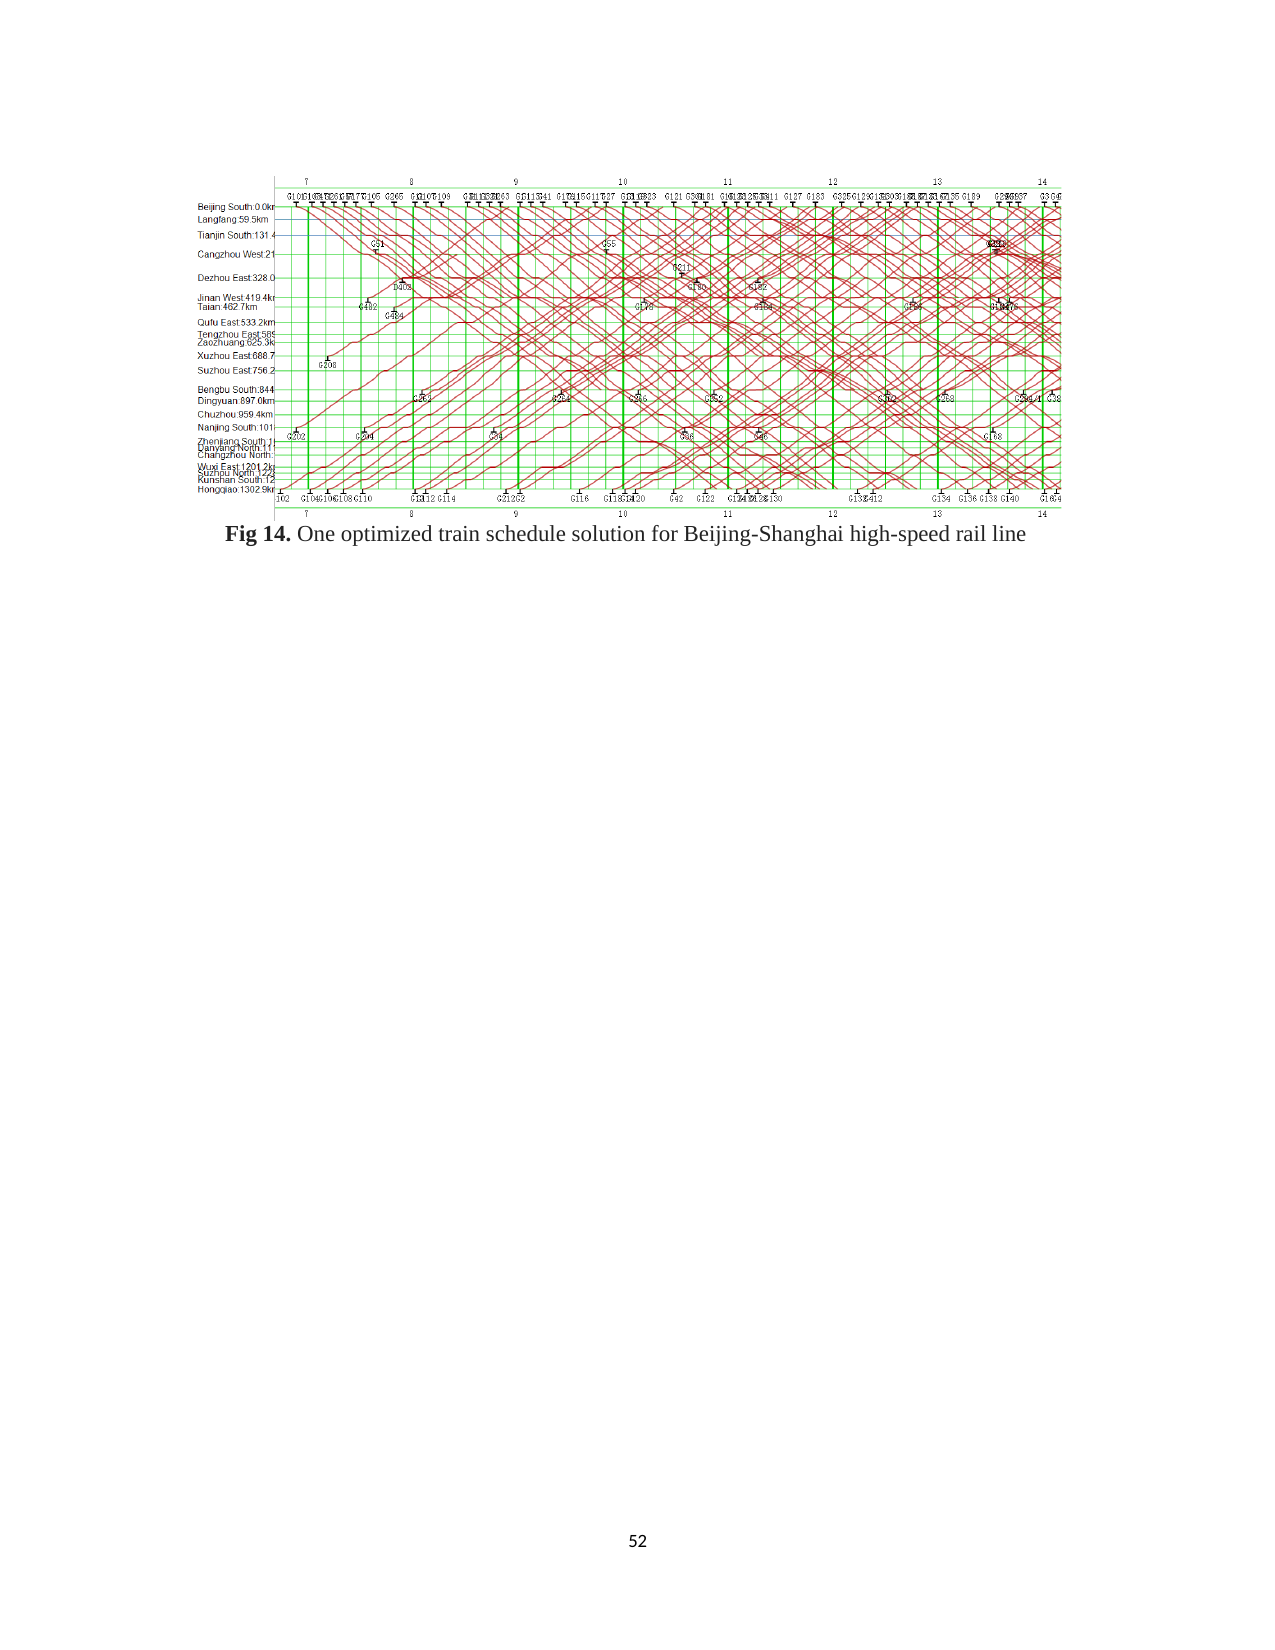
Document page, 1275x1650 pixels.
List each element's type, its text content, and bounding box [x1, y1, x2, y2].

text Fig 14. One optimized train schedule solution for Beijing-Shanghai high-speed rail line [225, 520, 1125, 546]
picture [196, 176, 1062, 521]
